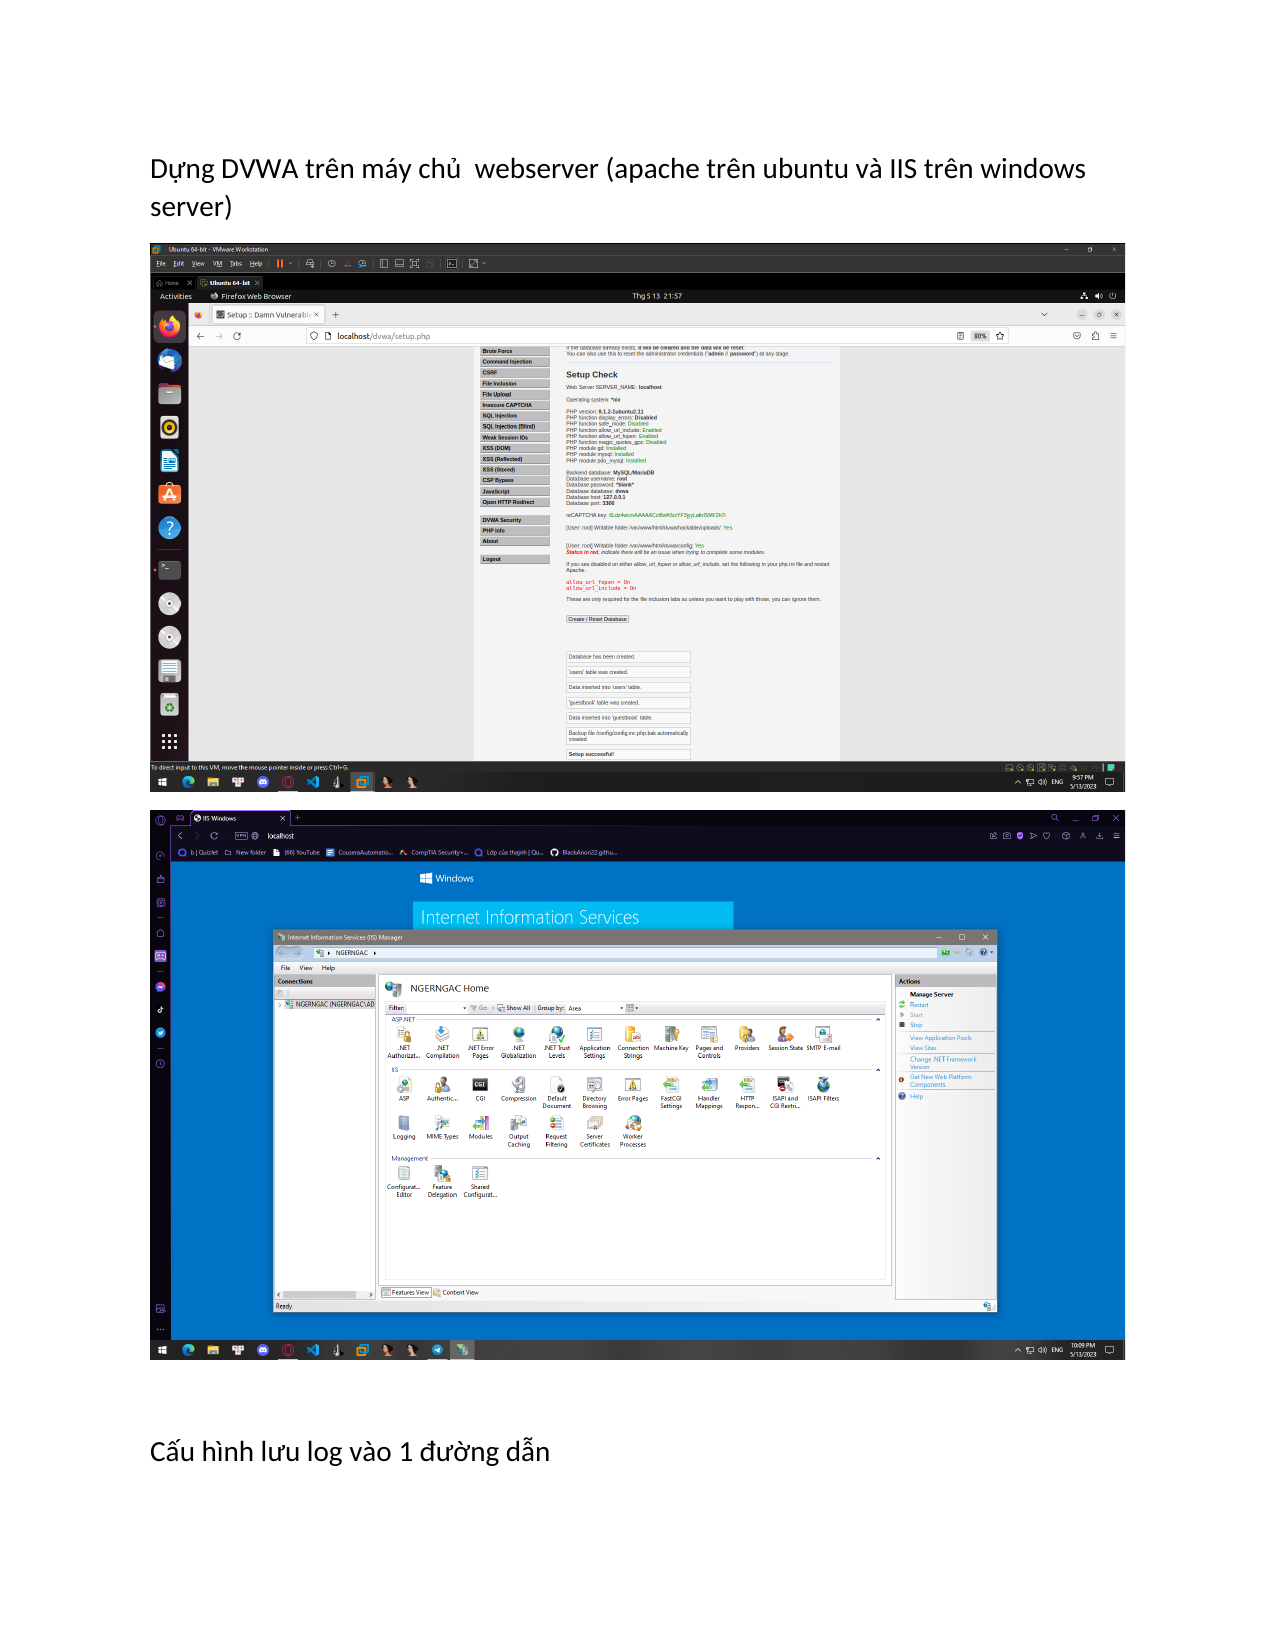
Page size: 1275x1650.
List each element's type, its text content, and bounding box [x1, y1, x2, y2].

text Cấu hình lưu log vào 1 đường dẫn [150, 1433, 1125, 1469]
picture [150, 810, 1125, 1360]
text Dựng DVWA trên máy chủ webserver (apache trên ubuntu và IIS trên windows server) [150, 150, 1125, 224]
picture [150, 243, 1125, 792]
